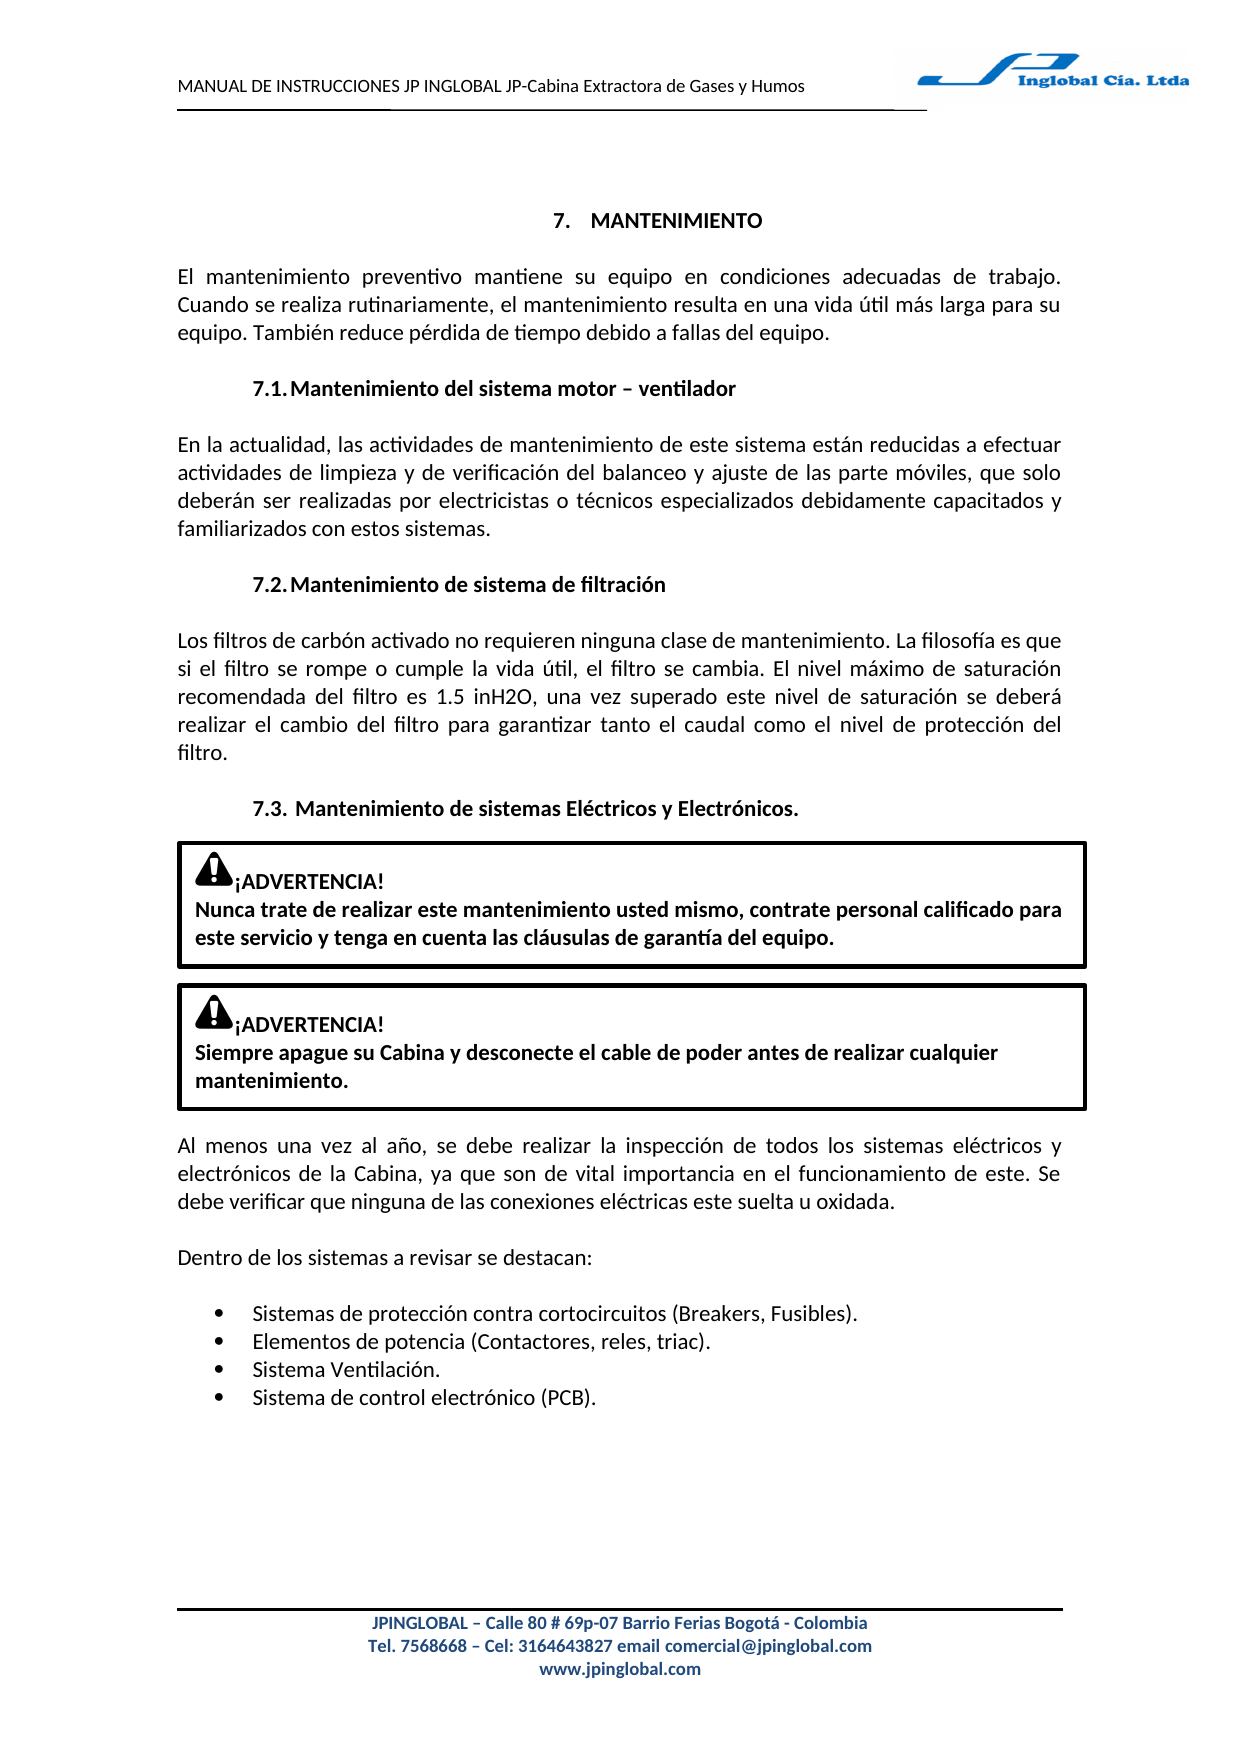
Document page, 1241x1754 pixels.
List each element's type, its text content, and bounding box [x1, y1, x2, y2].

text Al menos una vez al año, se debe realizar la inspección de todos los sistemas eléctricos y electrónicos de la Cabina, ya que son de vital importancia en el funcionamiento de este. Se debe verificar que ninguna de las conexiones eléctricas este suelta u oxidada. [177, 1131, 1063, 1215]
picture [194, 993, 234, 1033]
list Mantenimiento de sistema de filtración [252, 570, 1063, 598]
text El mantenimiento preventivo mantiene su equipo en condiciones adecuadas de trabajo. Cuando se realiza rutinariamente, el mantenimiento resulta en una vida útil más larga para su equipo. También reduce pérdida de tiempo debido a fallas del equipo. [177, 262, 1063, 346]
list Sistemas de protección contra cortocircuitos (Breakers, Fusibles). [215, 1299, 1063, 1327]
list Sistema de control electrónico (PCB). [215, 1383, 1063, 1411]
list MANTENIMIENTO [252, 206, 1063, 234]
list Elementos de potencia (Contactores, reles, triac). [215, 1327, 1063, 1355]
list Mantenimiento de sistemas Eléctricos y Electrónicos. [252, 794, 1063, 823]
text Dentro de los sistemas a revisar se destacan: [177, 1243, 1063, 1271]
text En la actualidad, las actividades de mantenimiento de este sistema están reducidas a efectuar actividades de limpieza y de verificación del balanceo y ajuste de las parte móviles, que solo deberán ser realizadas por electricistas o técnicos especializados debidamente capacitados y familiarizados con estos sistemas. [177, 430, 1063, 542]
text Los filtros de carbón activado no requieren ninguna clase de mantenimiento. La filosofía es que si el filtro se rompe o cumple la vida útil, el filtro se cambia. El nivel máximo de saturación recomendada del filtro es 1.5 inH2O, una vez superado este nivel de saturación se deberá realizar el cambio del filtro para garantizar tanto el caudal como el nivel de protección del filtro. [177, 626, 1063, 767]
list Sistema Ventilación. [215, 1355, 1063, 1383]
picture [194, 850, 234, 890]
list Mantenimiento del sistema motor – ventilador [252, 374, 1063, 402]
